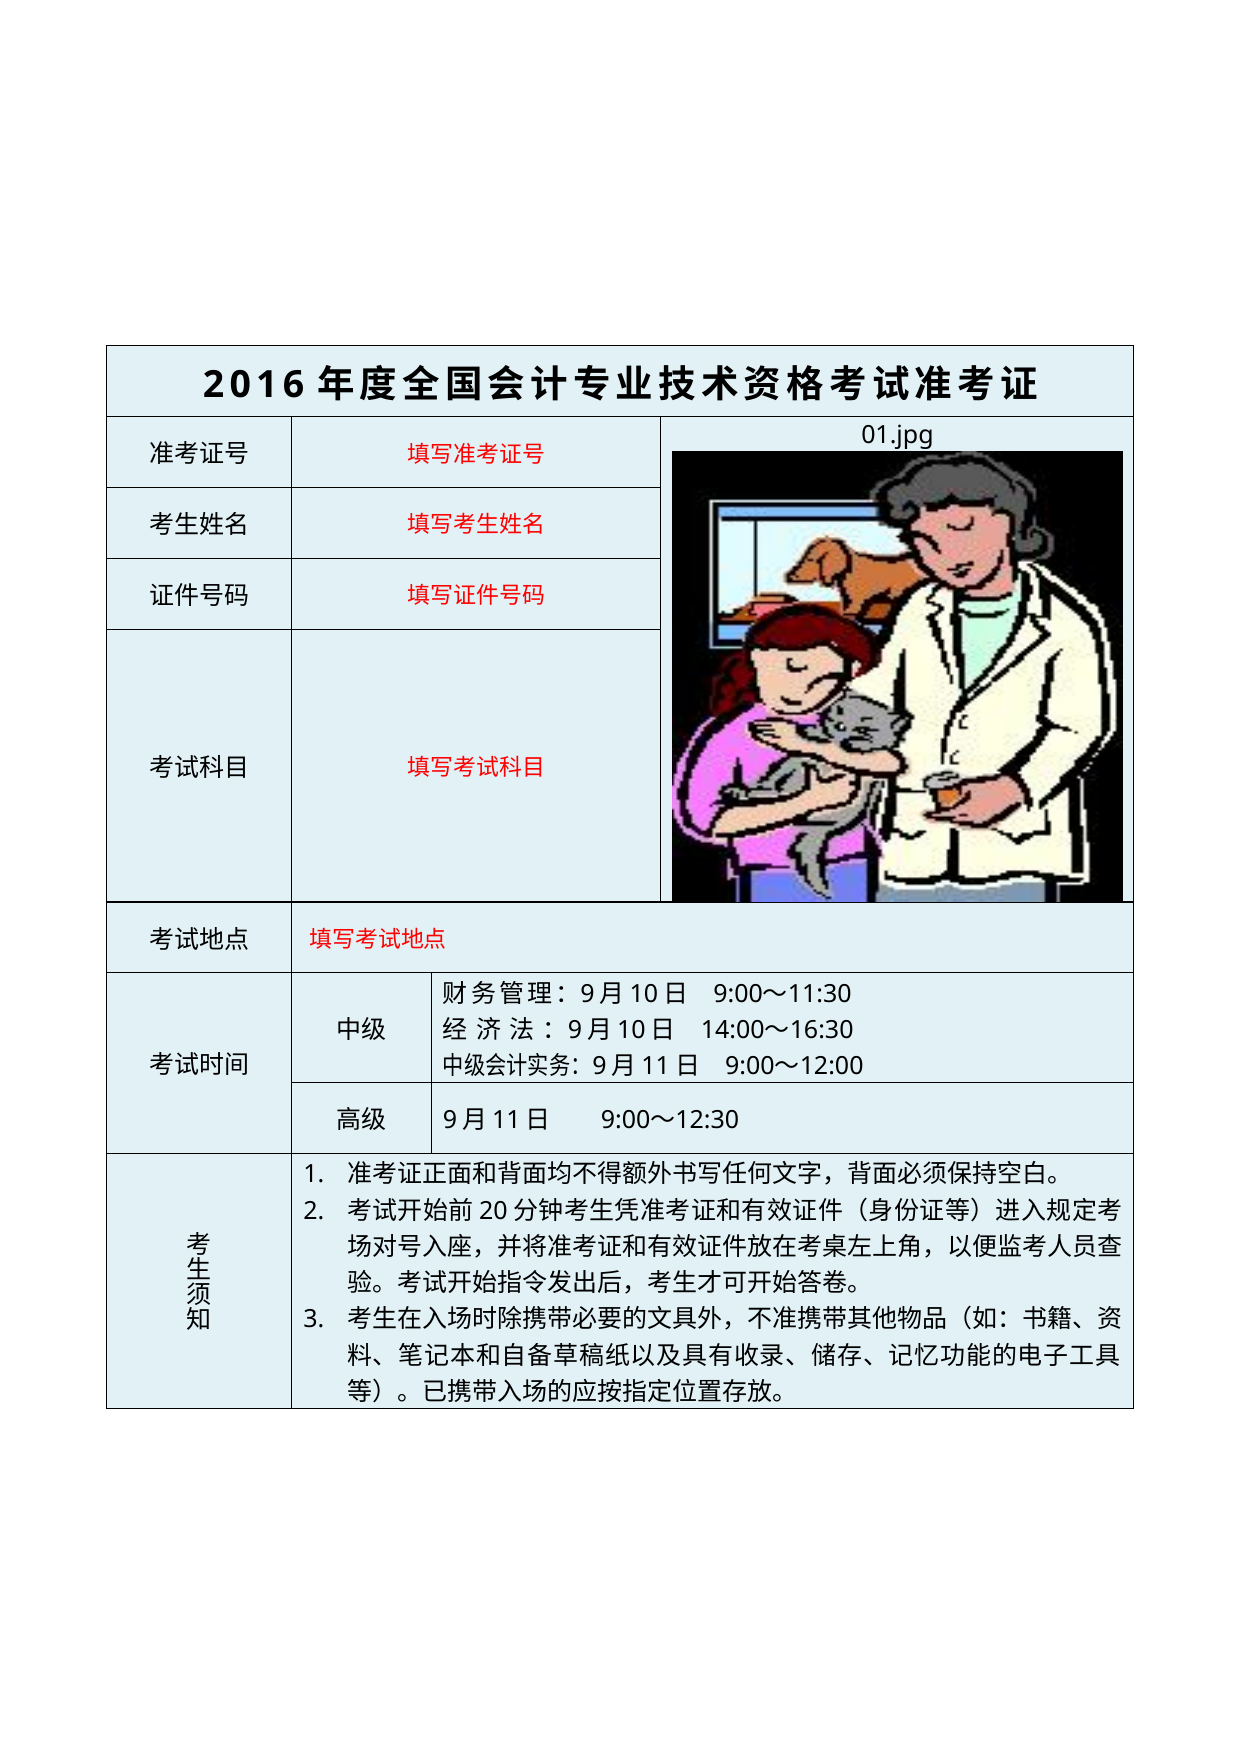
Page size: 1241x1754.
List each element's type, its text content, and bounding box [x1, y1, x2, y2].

table_cell 证件号码 [107, 559, 291, 629]
table_cell 中级 [292, 973, 431, 1082]
table_cell [292, 417, 660, 487]
table_header 2016年度全国会计专业技术资格考试准考证 [107, 346, 1133, 416]
table_cell 财务管理：9月10日 9:00～11:30 经济法：9月10日 14:00～16:30 中级会计实务：9月11日 9:00～12:00 [432, 973, 1133, 1082]
table_cell [292, 559, 660, 629]
picture [672, 451, 1123, 902]
table_cell [292, 903, 1133, 972]
table_cell 考生姓名 [107, 488, 291, 558]
table_cell [292, 488, 660, 558]
table_cell 考试地点 [107, 903, 291, 972]
table_cell 考生须知 [107, 1154, 291, 1408]
table_cell 准考证号 [107, 417, 291, 487]
table_cell 考试时间 [107, 973, 291, 1153]
table_cell 考试科目 [107, 630, 291, 901]
table_cell 高级 [292, 1083, 431, 1153]
table_cell [661, 417, 1133, 901]
table_cell 准考证正面和背面均不得额外书写任何文字，背面必须保持空白。 考试开始前20分钟考生凭准考证和有效证件（身份证等）进入规定考场对号入座，并将准考证和有效证件放在考桌左上角，以便监考人员查验。考试开始指令发出后，考生才可开始答卷。 考生在入场时除携带必要的文具外，不准携带其他物品（如：书籍、资料、笔记本和自备草稿纸以及具有收录、储存、记忆功能的电子工具等）。已携带入场的应按指定位置存放。 [292, 1154, 1133, 1408]
table_cell 9月11日 9:00～12:30 [432, 1083, 1133, 1153]
table_cell [292, 630, 660, 901]
